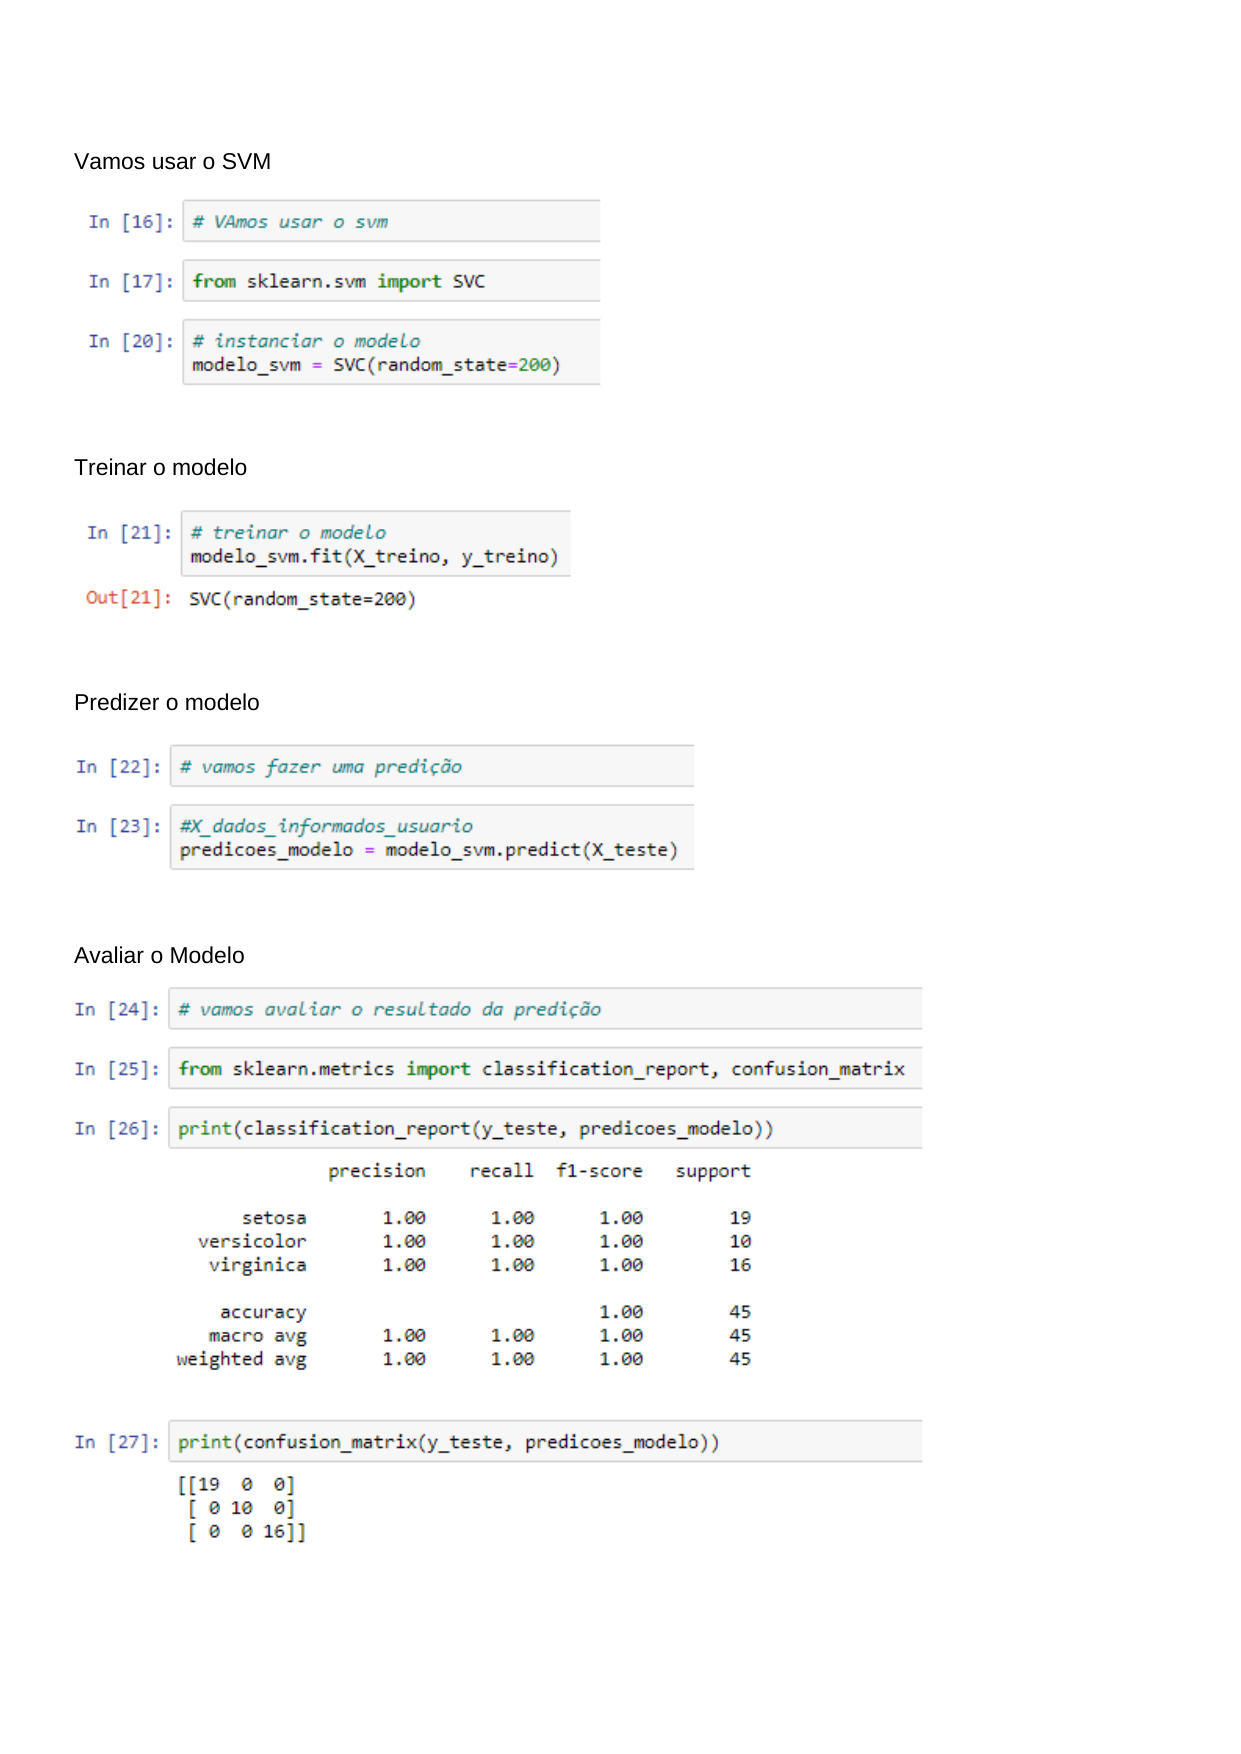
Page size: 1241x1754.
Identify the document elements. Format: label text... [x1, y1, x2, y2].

text Predizer o modelo [74, 689, 1152, 716]
picture [73, 192, 601, 390]
picture [73, 987, 923, 1566]
picture [73, 498, 571, 626]
text Treinar o modelo [74, 453, 1152, 480]
picture [73, 734, 695, 878]
text Avaliar o Modelo [74, 942, 1152, 968]
text Vamos usar o SVM [74, 148, 1152, 174]
